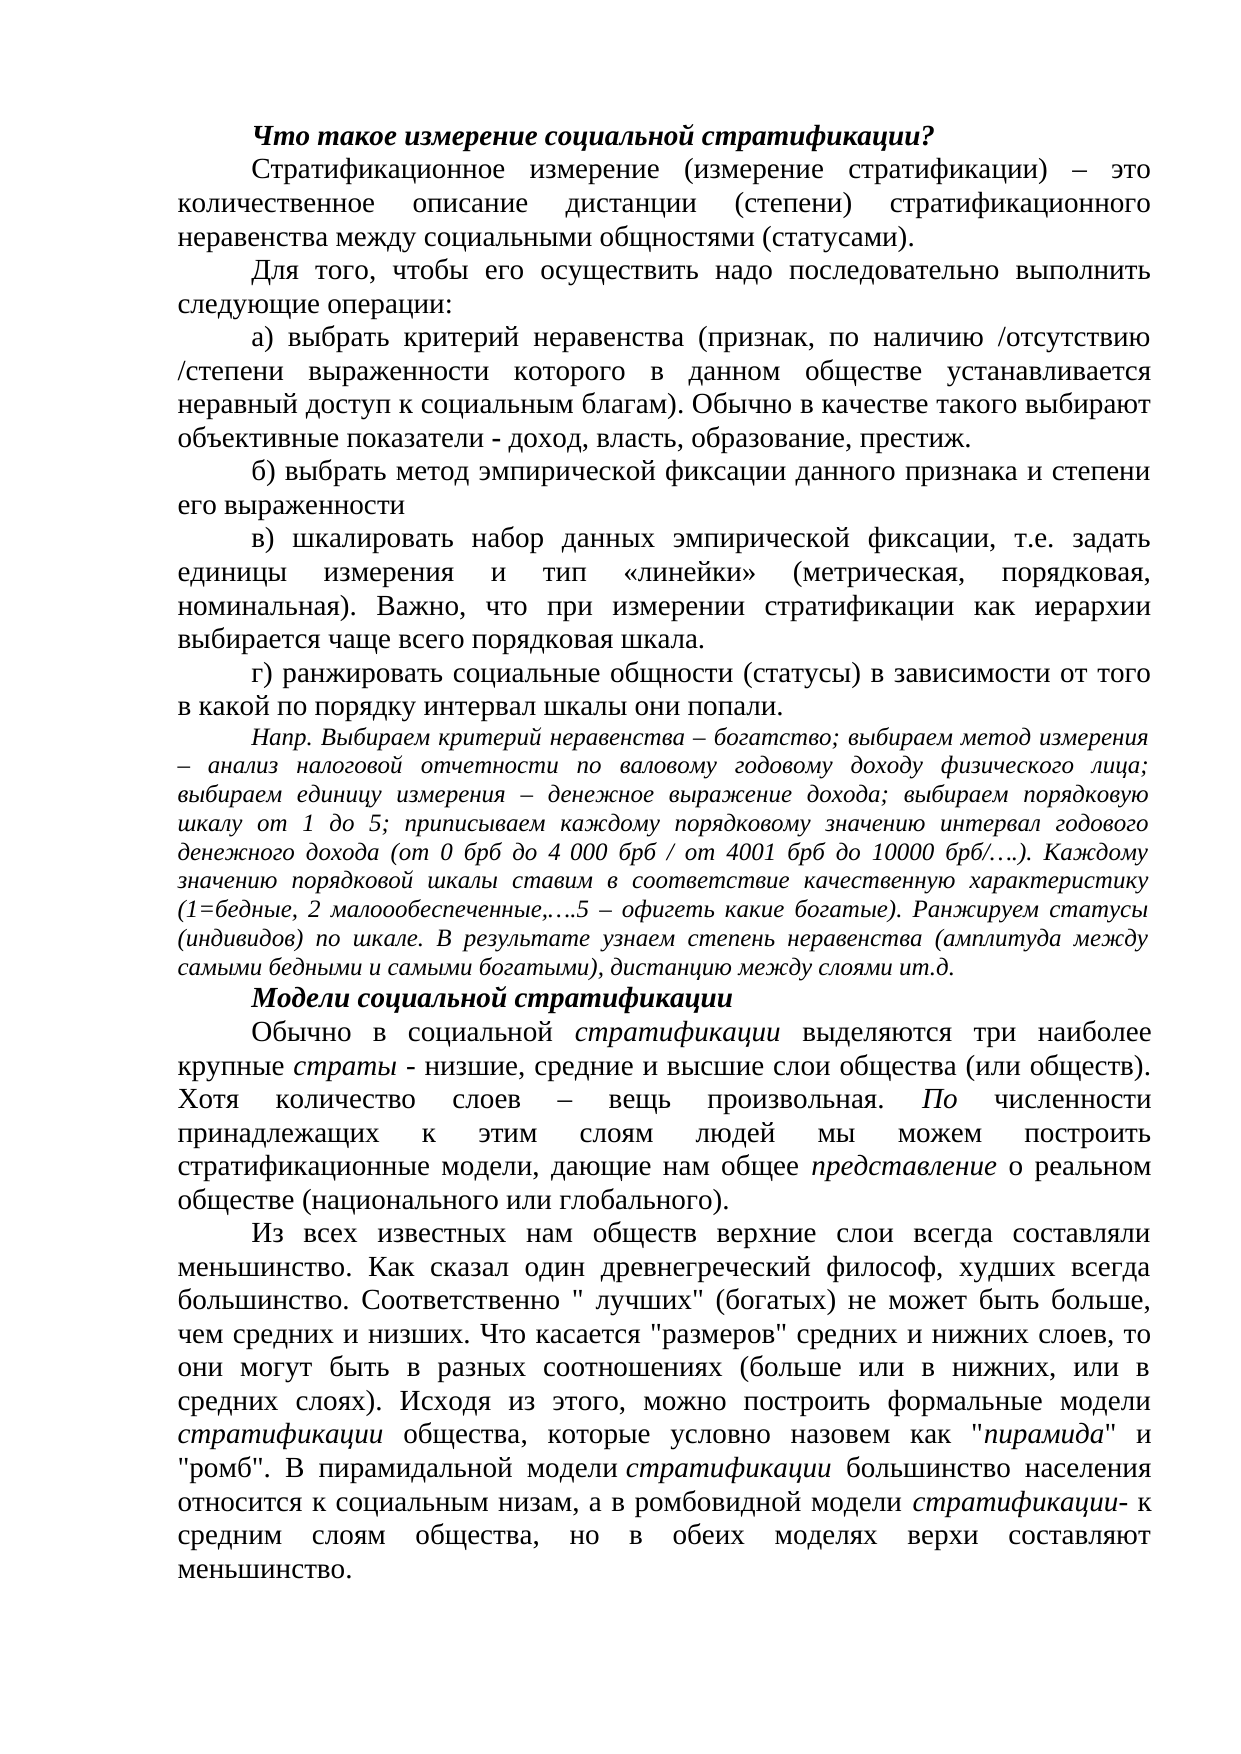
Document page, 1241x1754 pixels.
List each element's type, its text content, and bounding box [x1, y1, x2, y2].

text а) выбрать критерий неравенства (признак, по наличию /отсутствию /степени выраженности которого в данном обществе устанавливается неравный доступ к социальным благам). Обычно в качестве такого выбирают объективные показатели - доход, власть, образование, престиж. [177, 319, 1152, 453]
text г) ранжировать социальные общности (статусы) в зависимости от того в какой по порядку интервал шкалы они попали. [177, 655, 1152, 722]
text Стратификационное измерение (измерение стратификации) – это количественное описание дистанции (степени) стратификационного неравенства между социальными общностями (статусами). [177, 152, 1152, 252]
text Напр. Выбираем критерий неравенства – богатство; выбираем метод измерения – анализ налоговой отчетности по валовому годовому доходу физического лица; выбираем единицу измерения – денежное выражение дохода; выбираем порядковую шкалу от 1 до 5; приписываем каждому порядковому значению интервал годового денежного дохода (от 0 брб до 4 000 брб / от 4001 брб до 10000 брб/….). Каждому значению порядковой шкалы ставим в соответствие качественную характеристику (1=бедные, 2 малоообеспеченные,….5 – офигеть какие богатые). Ранжируем статусы (индивидов) по шкале. В результате узнаем степень неравенства (амплитуда между самыми бедными и самыми богатыми), дистанцию между слоями ит.д. [177, 722, 1152, 981]
text Обычно в социальной стратификации выделяются три наиболее крупные страты - низшие, средние и высшие слои общества (или обществ). Хотя количество слоев – вещь произвольная. По численности принадлежащих к этим слоям людей мы можем построить стратификационные модели, дающие нам общее представление о реальном обществе (национального или глобального). [177, 1014, 1152, 1215]
text Модели социальной стратификации [177, 981, 1152, 1014]
text Что такое измерение социальной стратификации? [177, 118, 1152, 152]
text б) выбрать метод эмпирической фиксации данного признака и степени его выраженности [177, 453, 1152, 521]
text Из всех известных нам обществ верхние слои всегда составляли меньшинство. Как сказал один древнегреческий философ, худших всегда большинство. Соответственно " лучших" (богатых) не может быть больше, чем средних и низших. Что касается "размеров" средних и нижних слоев, то они могут быть в разных соотношениях (больше или в нижних, или в средних слоях). Исходя из этого, можно построить формальные модели стратификации общества, которые условно назовем как "пирамида" и "ромб". В пирамидальной модели стратификации большинство населения относится к социальным низам, а в ромбовидной модели стратификации- к средним слоям общества, но в обеих моделях верхи составляют меньшинство. [177, 1215, 1152, 1584]
text в) шкалировать набор данных эмпирической фиксации, т.е. задать единицы измерения и тип «линейки» (метрическая, порядковая, номинальная). Важно, что при измерении стратификации как иерархии выбирается чаще всего порядковая шкала. [177, 521, 1152, 655]
text Для того, чтобы его осуществить надо последовательно выполнить следующие операции: [177, 252, 1152, 319]
